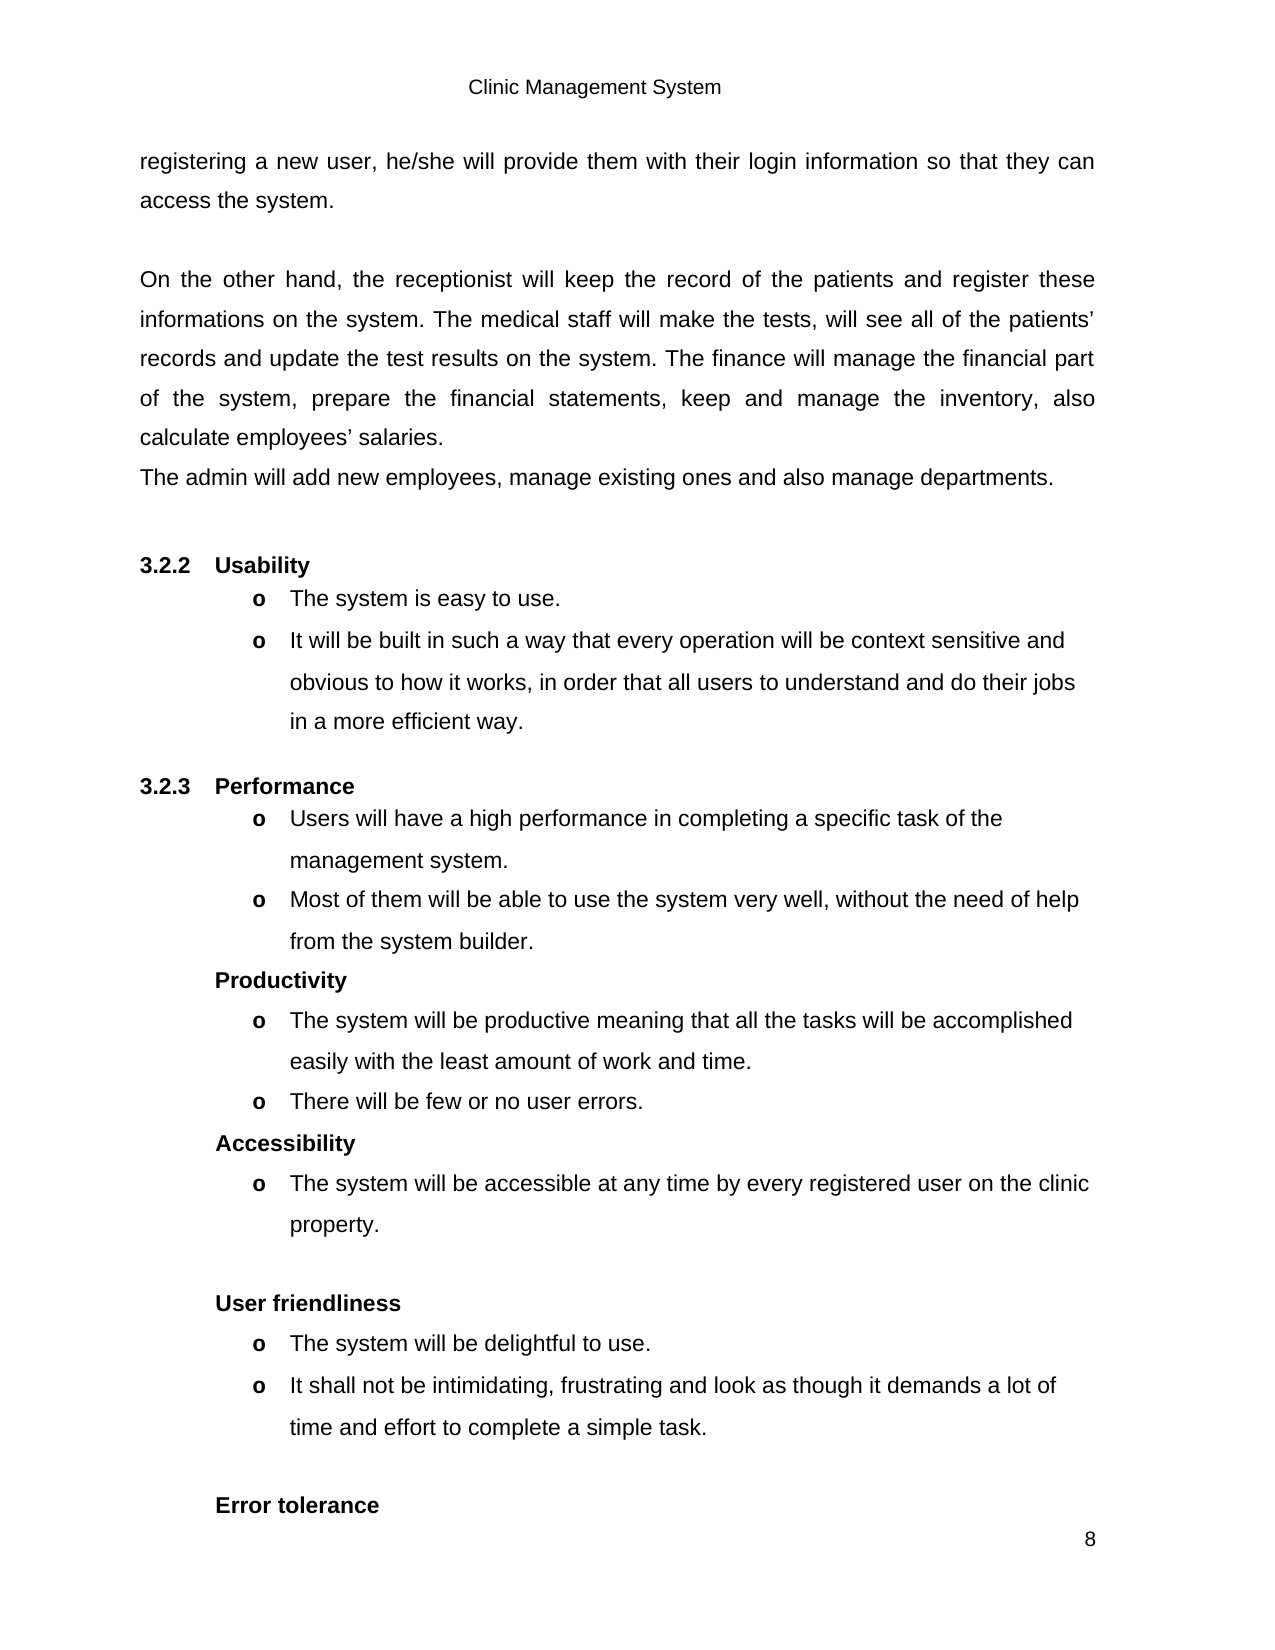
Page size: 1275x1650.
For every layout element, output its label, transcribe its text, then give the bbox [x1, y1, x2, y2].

subtitle Usability [139, 552, 1096, 578]
list The system will be delightful to use. [252, 1329, 1096, 1358]
text On the other hand, the receptionist will keep the record of the patients and register these informations on the system. The medical staff will make the tests, will see all of the patients’ records and update the test results on the system. The finance will manage the financial part of the system, prepare the financial statements, keep and manage the inventory, also calculate employees’ salaries. [139, 266, 1096, 451]
list It shall not be intimidating, frustrating and look as though it demands a lot of time and effort to complete a simple task. [252, 1372, 1096, 1440]
list Productivity [214, 967, 1096, 993]
list Accessibility [177, 1130, 1096, 1156]
list The system is easy to use. [252, 585, 1096, 613]
list Error tolerance [177, 1492, 1096, 1519]
subtitle Performance [139, 773, 1096, 799]
list There will be few or no user errors. [252, 1088, 1096, 1116]
list The system will be productive meaning that all the tasks will be accomplished easily with the least amount of work and time. [252, 1007, 1096, 1074]
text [139, 148, 1096, 214]
list User friendliness [177, 1290, 1096, 1316]
list Users will have a high performance in completing a specific task of the management system. [252, 805, 1096, 873]
list It will be built in such a way that every operation will be context sensitive and obvious to how it works, in order that all users to understand and do their jobs in a more efficient way. [252, 627, 1096, 734]
list Most of them will be able to use the system very well, without the need of help from the system builder. [252, 886, 1096, 954]
list The system will be accessible at any time by every registered user on the clinic property. [252, 1169, 1096, 1237]
text The admin will add new employees, manage existing ones and also manage departments. [139, 464, 1096, 490]
